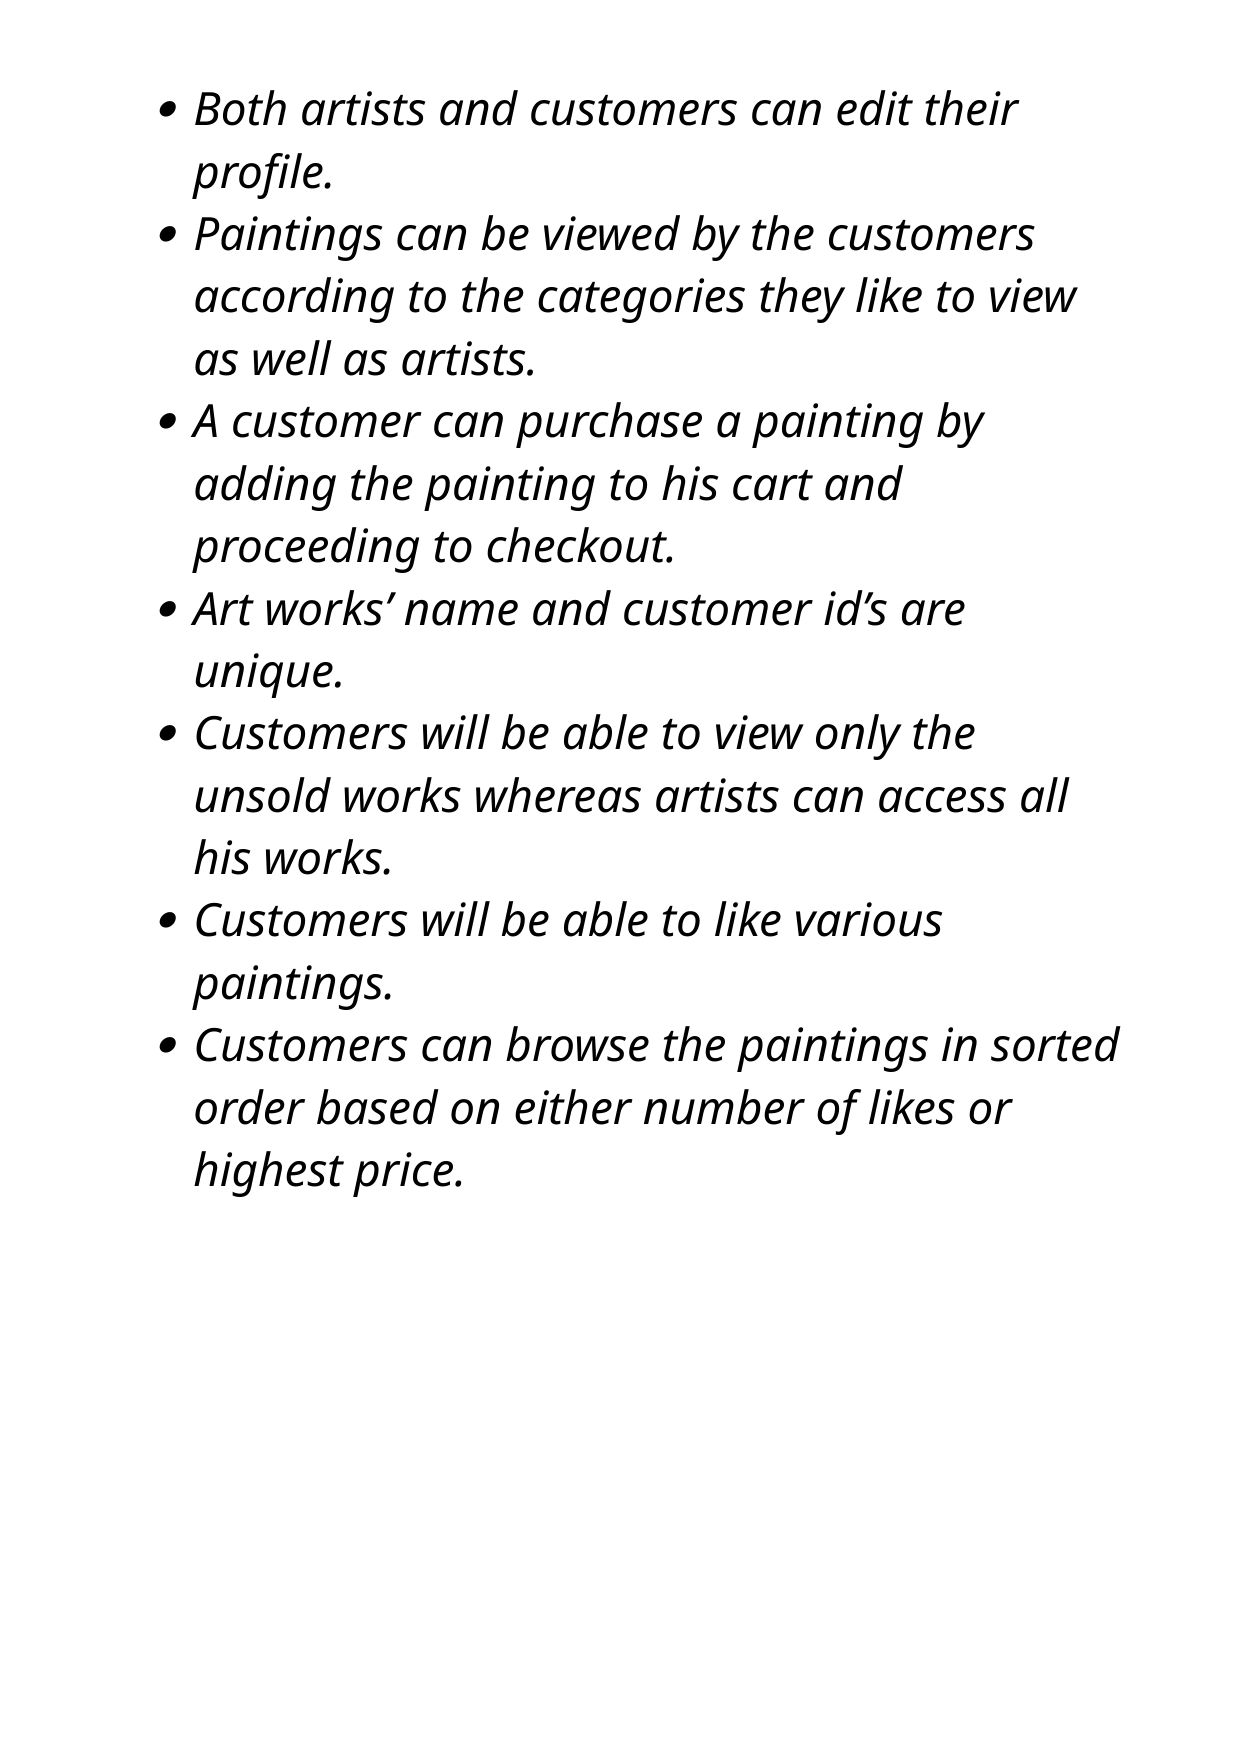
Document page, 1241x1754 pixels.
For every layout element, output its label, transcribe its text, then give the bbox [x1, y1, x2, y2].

list A customer can purchase a painting by adding the painting to his cart and proceeding to checkout. [156, 389, 1122, 576]
list Customers can browse the paintings in sorted order based on either number of likes or highest price. [156, 1013, 1122, 1200]
list Customers will be able to view only the unsold works whereas artists can access all his works. [156, 701, 1122, 888]
list Paintings can be viewed by the customers according to the categories they like to view as well as artists. [156, 202, 1122, 389]
list Both artists and customers can edit their profile. [156, 77, 1122, 202]
list Customers will be able to like various paintings. [156, 888, 1122, 1013]
list Art works’ name and customer id’s are unique. [156, 576, 1122, 701]
